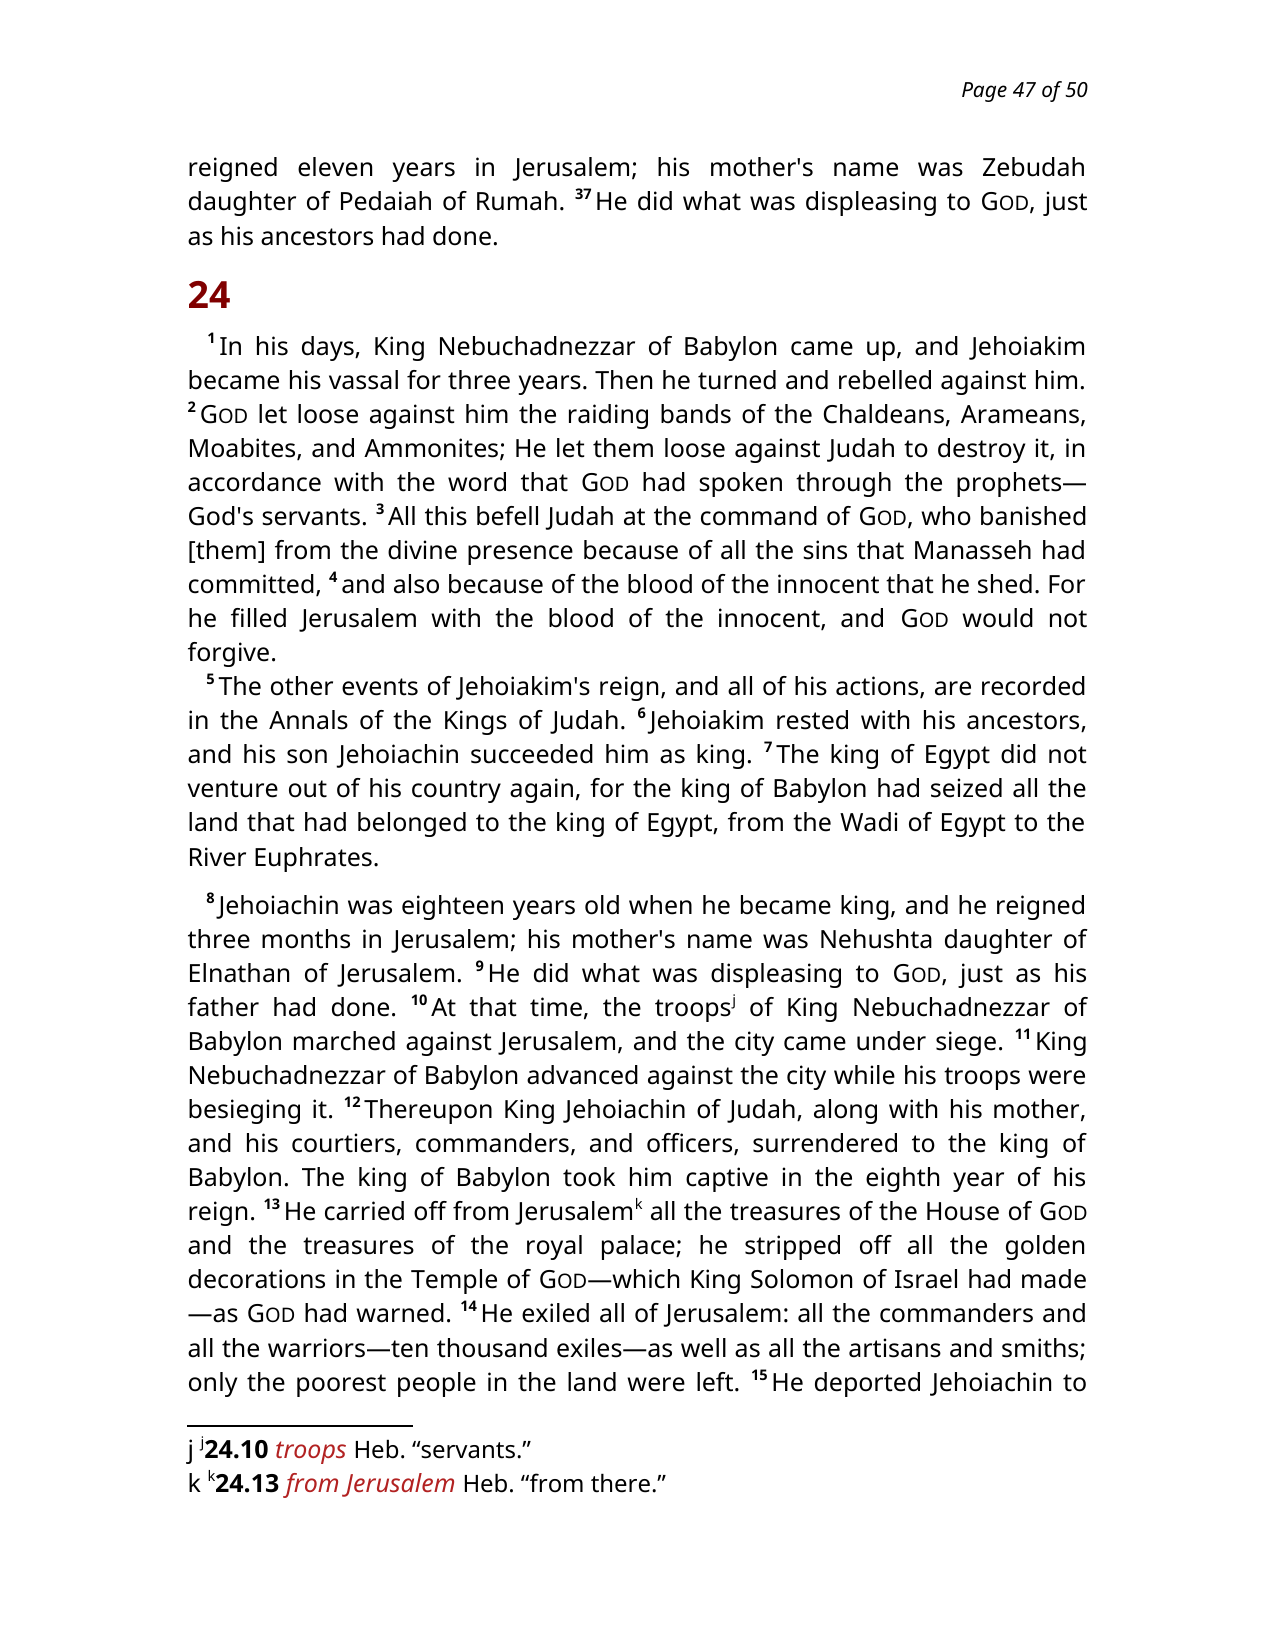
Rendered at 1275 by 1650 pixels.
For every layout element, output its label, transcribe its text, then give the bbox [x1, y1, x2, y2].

text 5 The other events of Jehoiakim's reign, and all of his actions, are recorded in the Annals of the Kings of Judah. 6 Jehoiakim rested with his ancestors, and his son Jehoiachin succeeded him as king. 7 The king of Egypt did not venture out of his country again, for the king of Babylon had seized all the land that had belonged to the king of Egypt, from the Wadi of Egypt to the River Euphrates. [187, 669, 1087, 873]
text 24 [187, 269, 1087, 320]
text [187, 887, 1087, 1398]
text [187, 150, 1087, 252]
text 1 In his days, King Nebuchadnezzar of Babylon came up, and Jehoiakim became his vassal for three years. Then he turned and rebelled against him. 2 God let loose against him the raiding bands of the Chaldeans, Arameans, Moabites, and Ammonites; He let them loose against Judah to destroy it, in accordance with the word that God had spoken through the prophets—God's servants. 3 All this befell Judah at the command of God, who banished [them] from the divine presence because of all the sins that Manasseh had committed, 4 and also because of the blood of the innocent that he shed. For he filled Jerusalem with the blood of the innocent, and God would not forgive. [187, 328, 1087, 669]
